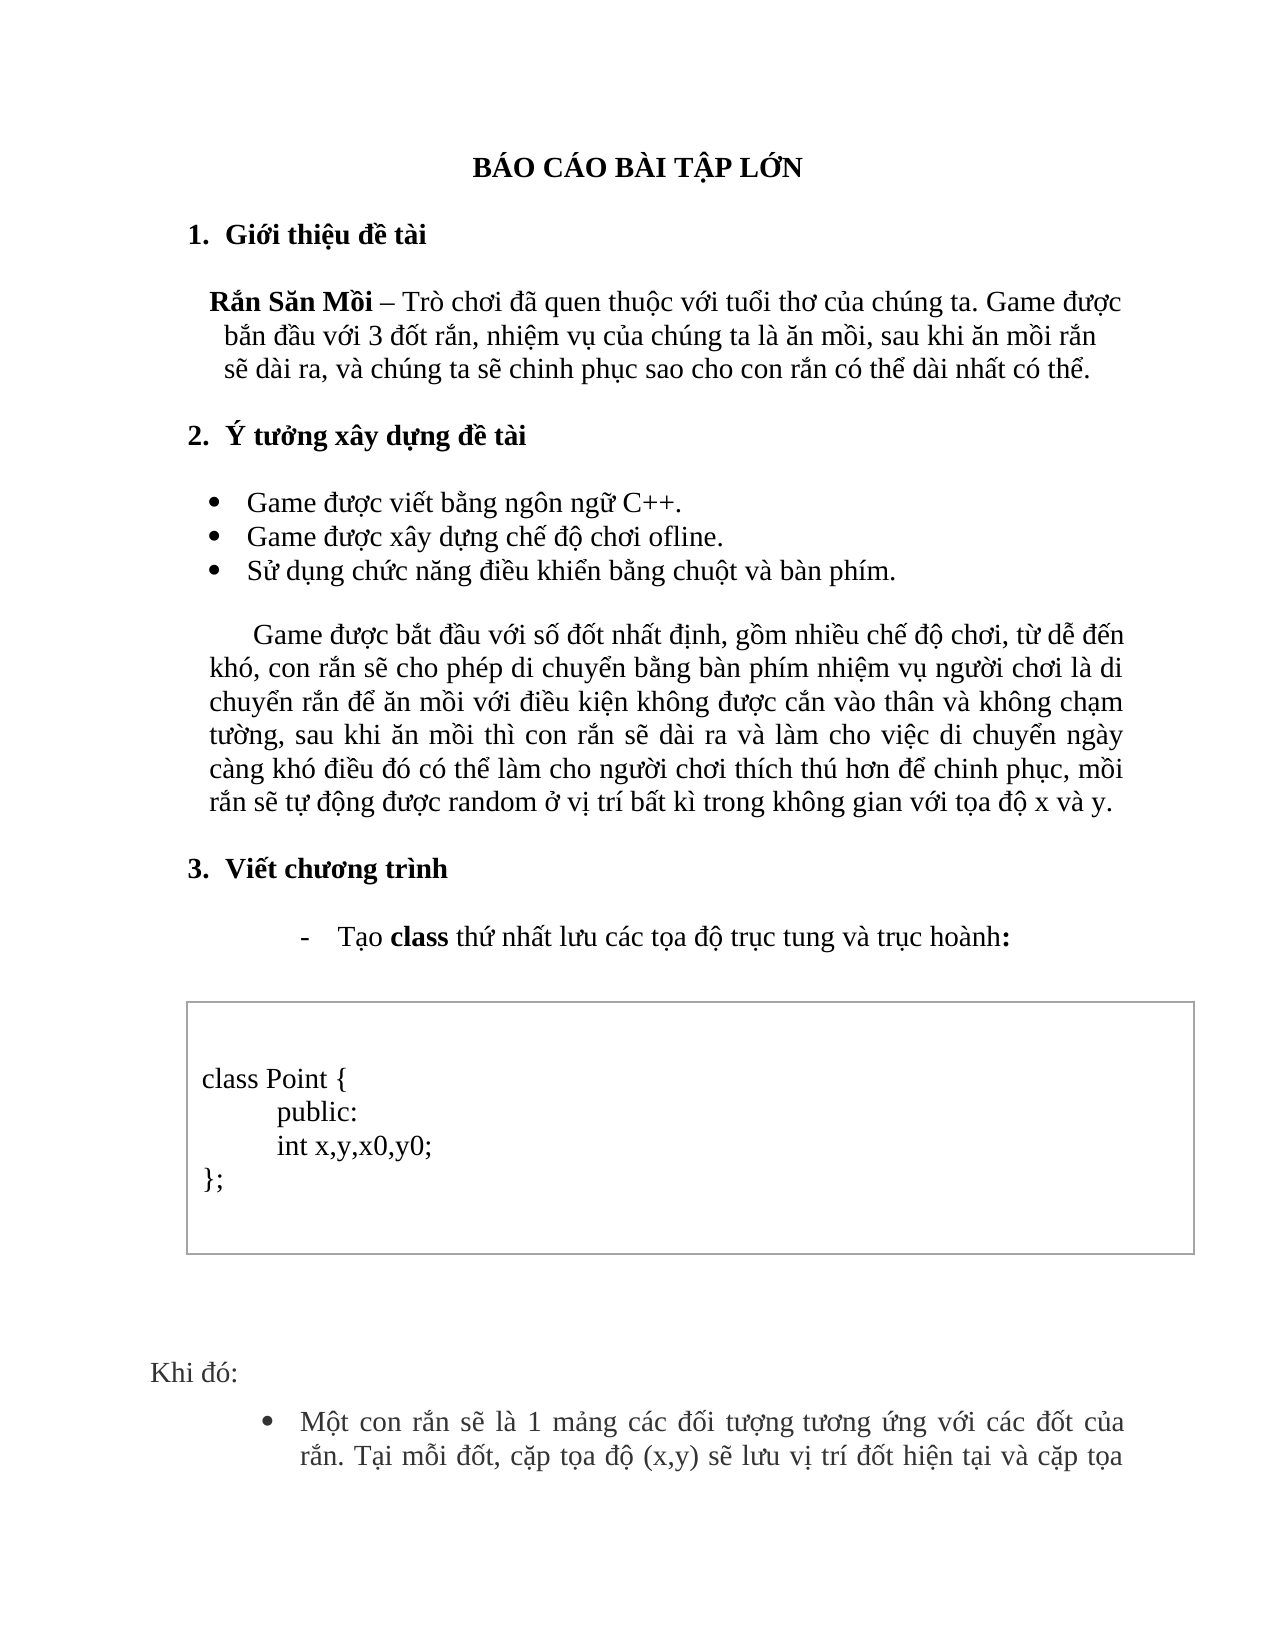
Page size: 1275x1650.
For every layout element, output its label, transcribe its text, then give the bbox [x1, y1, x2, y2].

list Sử dụng chức năng điều khiển bằng chuột và bàn phím. [209, 553, 1125, 586]
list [262, 1404, 1125, 1471]
list Rắn Săn Mồi – Trò chơi đã quen thuộc với tuổi thơ của chúng ta. Game được bắn đầu với 3 đốt rắn, nhiệm vụ của chúng ta là ăn mồi, sau khi ăn mồi rắn sẽ dài ra, và chúng ta sẽ chinh phục sao cho con rắn có thể dài nhất có thể. [209, 284, 1125, 385]
text BÁO CÁO BÀI TẬP LỚN [150, 150, 1125, 183]
list Giới thiệu đề tài [187, 217, 1125, 251]
text Game được bắt đầu với số đốt nhất định, gồm nhiều chế độ chơi, từ dễ đến khó, con rắn sẽ cho phép di chuyển bằng bàn phím nhiệm vụ người chơi là di chuyển rắn để ăn mồi với điều kiện không được cắn vào thân và không chạm tường, sau khi ăn mồi thì con rắn sẽ dài ra và làm cho việc di chuyển ngày càng khó điều đó có thể làm cho người chơi thích thú hơn để chinh phục, mồi rắn sẽ tự động được random ở vị trí bất kì trong không gian với tọa độ x và y. [209, 617, 1125, 818]
list Game được viết bằng ngôn ngữ C++. [209, 485, 1125, 519]
list Viết chương trình [187, 852, 1125, 885]
list Game được xây dựng chế độ chơi ofline. [209, 519, 1125, 553]
text Khi đó: [150, 1355, 1125, 1388]
list Tạo class thứ nhất lưu các tọa độ trục tung và trục hoành: [300, 919, 1125, 952]
list Ý tưởng xây dựng đề tài [187, 418, 1125, 452]
